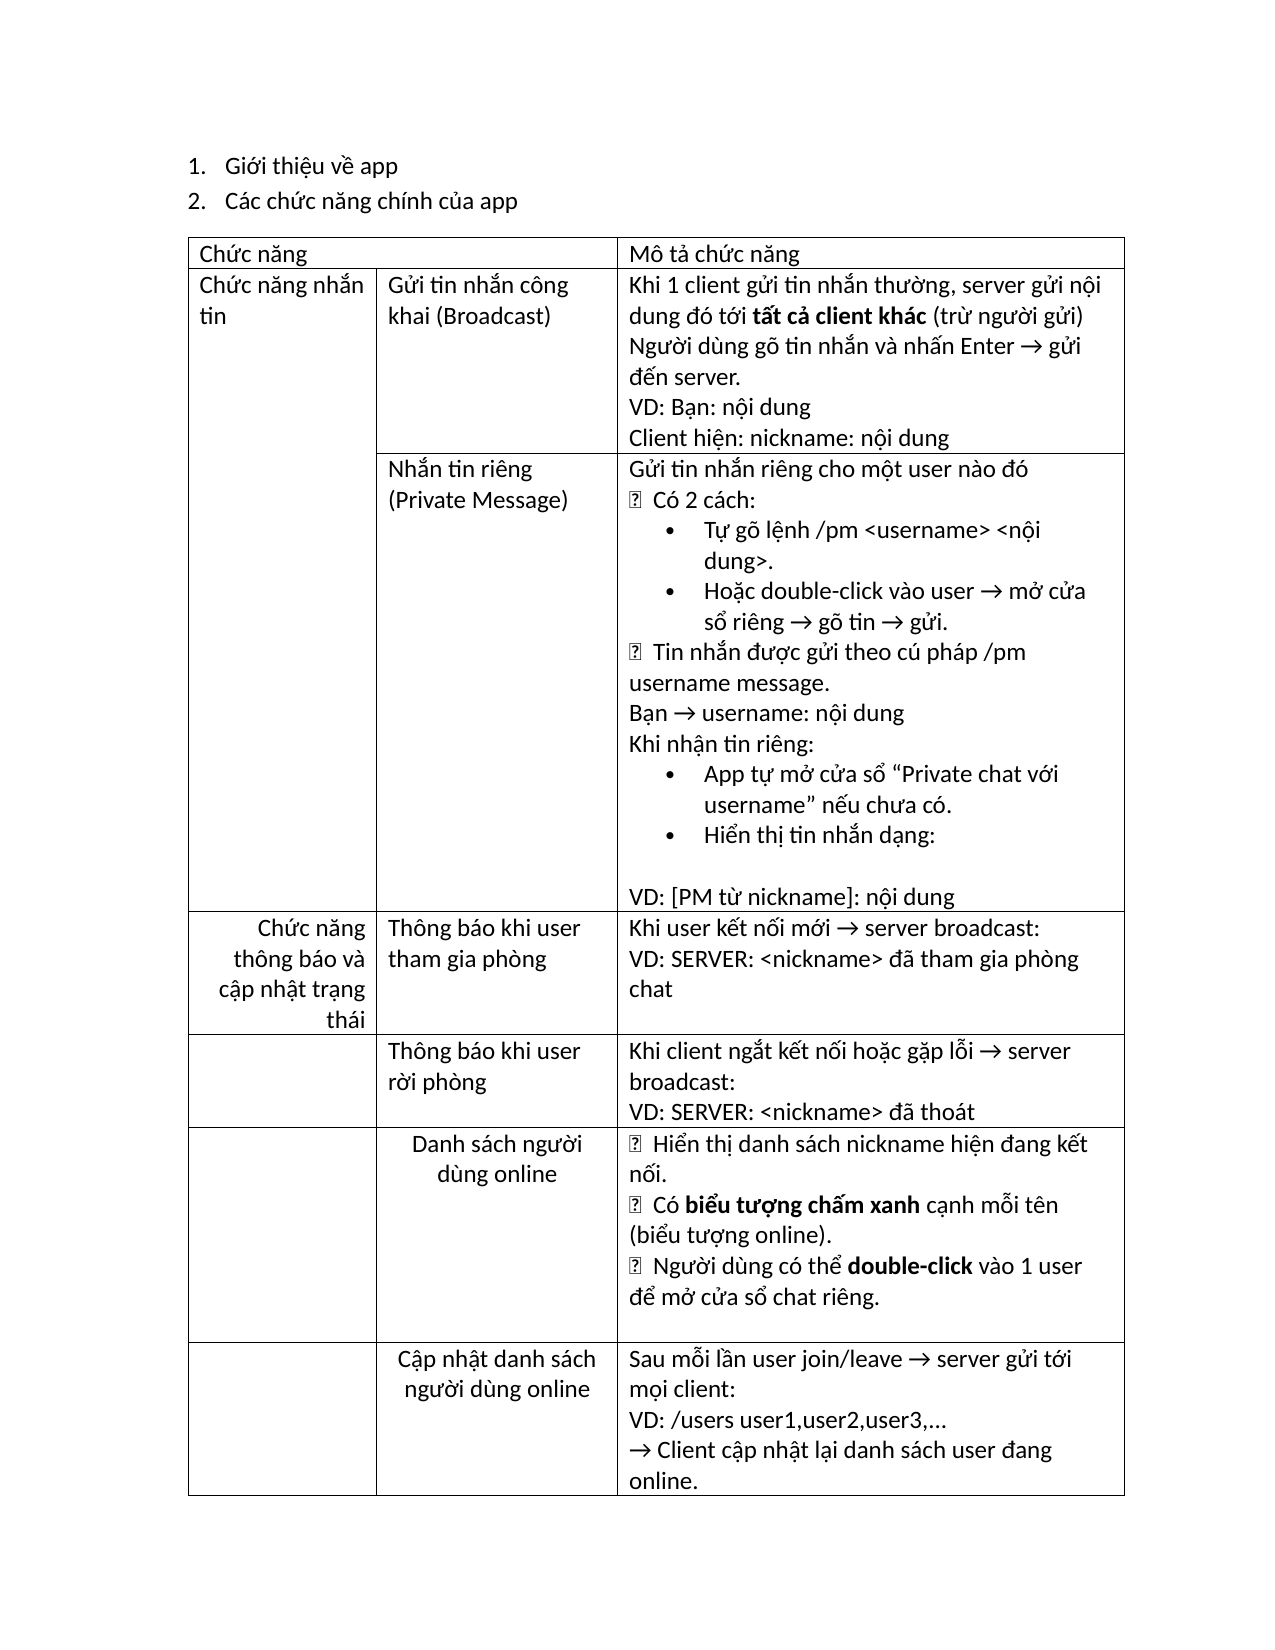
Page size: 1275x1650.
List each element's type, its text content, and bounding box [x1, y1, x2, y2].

table_cell Danh sách người dùng online [377, 1128, 617, 1342]
table_cell Khi user kết nối mới → server broadcast: VD: SERVER: <nickname> đã tham gia phòng chat [618, 912, 1124, 1034]
table_cell [189, 1128, 376, 1342]
table_cell Cập nhật danh sách người dùng online [377, 1343, 617, 1495]
table_cell Chức năng nhắn tin [189, 269, 376, 911]
table_cell Gửi tin nhắn công khai (Broadcast) [377, 269, 617, 452]
table_cell Chức năng thông báo và cập nhật trạng thái [189, 912, 376, 1034]
table_cell Khi 1 client gửi tin nhắn thường, server gửi nội dung đó tới tất cả client khác (trừ người gửi) Người dùng gõ tin nhắn và nhấn Enter → gửi đến server. VD: Bạn: nội dung Client hiện: nickname: nội dung [618, 269, 1124, 452]
table_cell Sau mỗi lần user join/leave → server gửi tới mọi client: VD: /users user1,user2,user3,... → Client cập nhật lại danh sách user đang online. [618, 1343, 1124, 1495]
table_cell Thông báo khi user rời phòng [377, 1035, 617, 1127]
table_cell  Hiển thị danh sách nickname hiện đang kết nối.  Có biểu tượng chấm xanh cạnh mỗi tên (biểu tượng online).  Người dùng có thể double-click vào 1 user để mở cửa sổ chat riêng. [618, 1128, 1124, 1342]
table_cell [189, 1035, 376, 1127]
table_header Mô tả chức năng [618, 238, 1124, 268]
list Các chức năng chính của app [187, 185, 1125, 216]
table_header Chức năng [189, 238, 617, 268]
table_cell [189, 1343, 376, 1495]
table_cell Gửi tin nhắn riêng cho một user nào đó  Có 2 cách: Tự gõ lệnh /pm <username> <nội dung>. Hoặc double-click vào user → mở cửa sổ riêng → gõ tin → gửi.  Tin nhắn được gửi theo cú pháp /pm username message. Bạn → username: nội dung Khi nhận tin riêng: App tự mở cửa sổ “Private chat với username” nếu chưa có. Hiển thị tin nhắn dạng: VD: [PM từ nickname]: nội dung [618, 454, 1124, 911]
list Giới thiệu về app [187, 150, 1125, 181]
table_cell Thông báo khi user tham gia phòng [377, 912, 617, 1034]
table_cell Khi client ngắt kết nối hoặc gặp lỗi → server broadcast: VD: SERVER: <nickname> đã thoát [618, 1035, 1124, 1127]
table_cell Nhắn tin riêng (Private Message) [377, 454, 617, 911]
